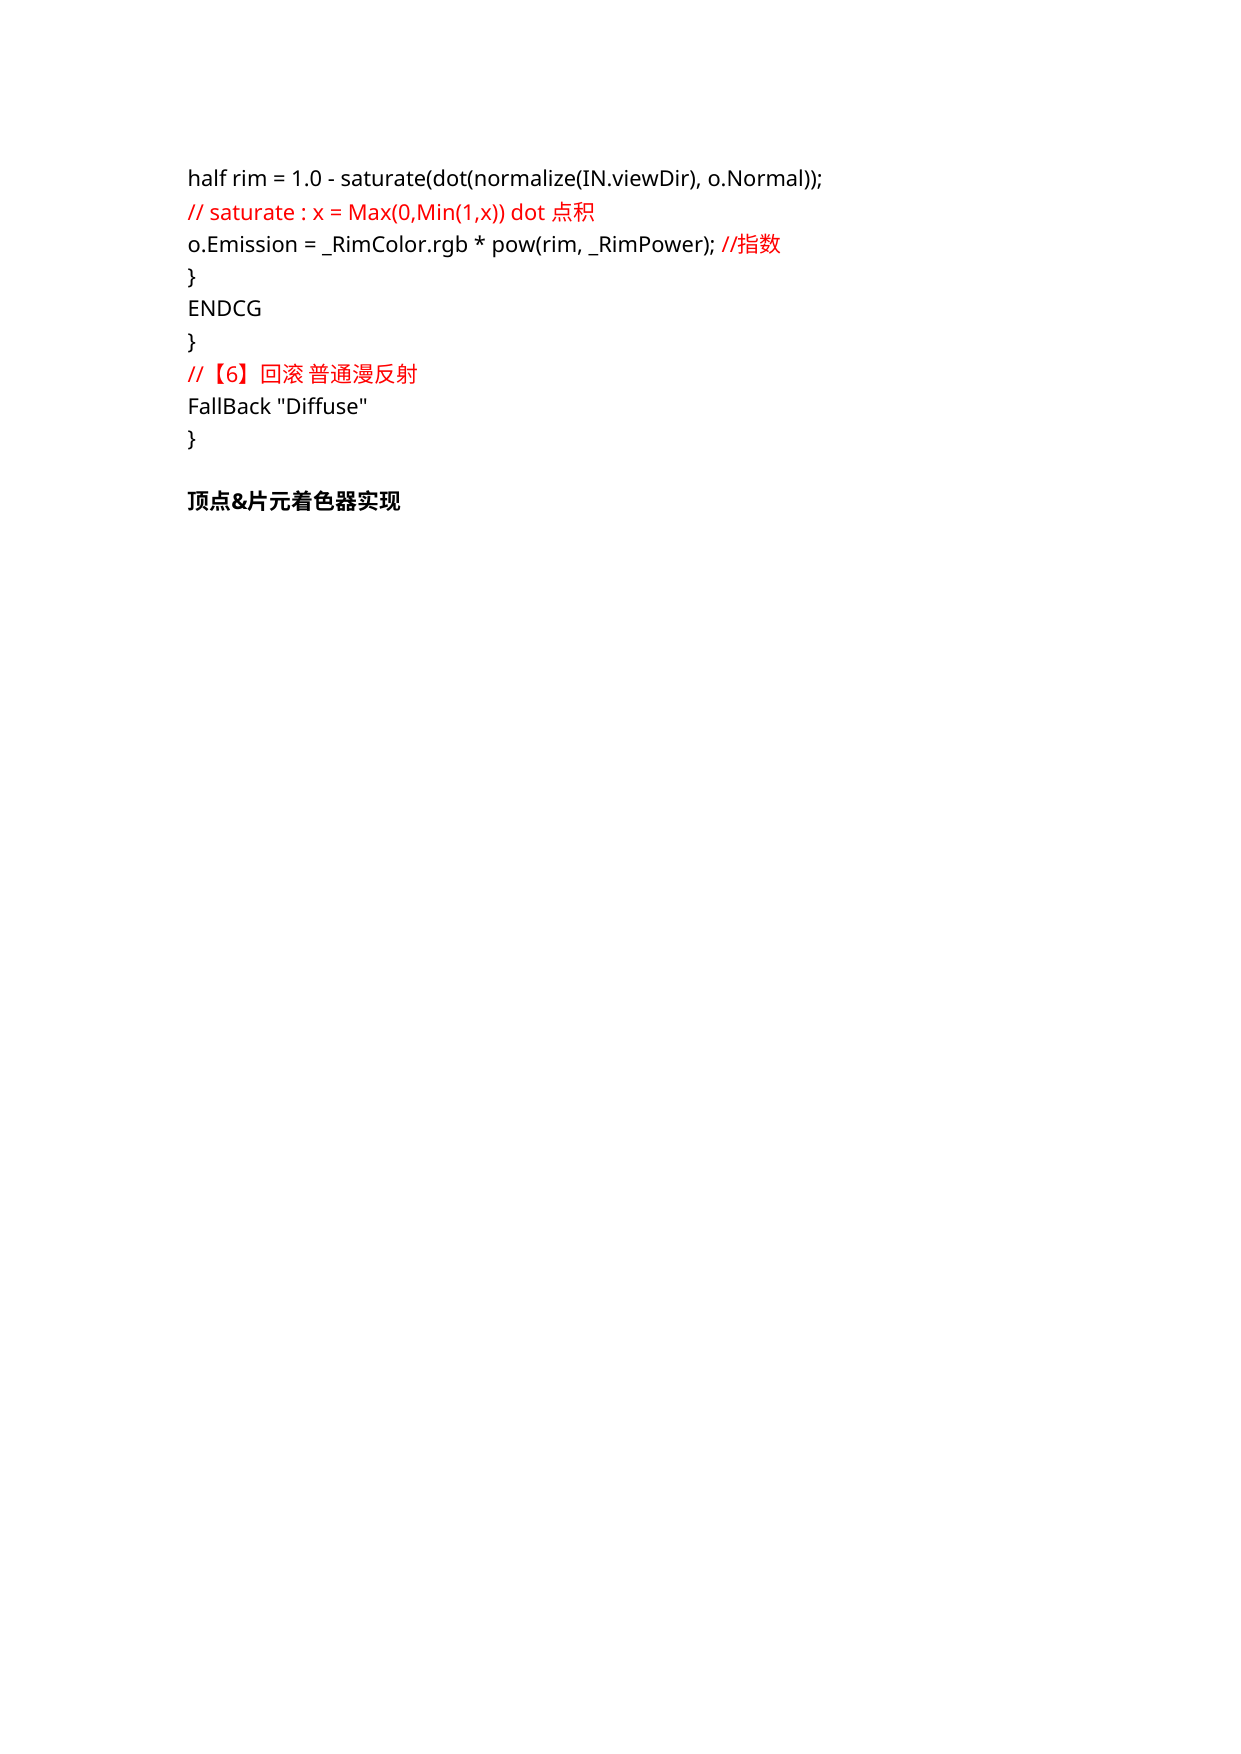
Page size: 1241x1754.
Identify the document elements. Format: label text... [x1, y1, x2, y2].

text } [187, 259, 1053, 292]
text // saturate : x = Max(0,Min(1,x)) dot 点积 [187, 194, 1053, 227]
text half rim = 1.0 - saturate(dot(normalize(IN.viewDir), o.Normal)); [187, 162, 1053, 194]
text } [187, 324, 1053, 357]
text FallBack "Diffuse" [187, 389, 1053, 422]
text //【6】回滚 普通漫反射 [187, 357, 1053, 389]
text o.Emission = _RimColor.rgb * pow(rim, _RimPower); //指数 [187, 227, 1053, 259]
subtitle 顶点&片元着色器实现 [187, 484, 1053, 516]
text ENDCG [187, 292, 1053, 324]
text } [187, 422, 1053, 454]
